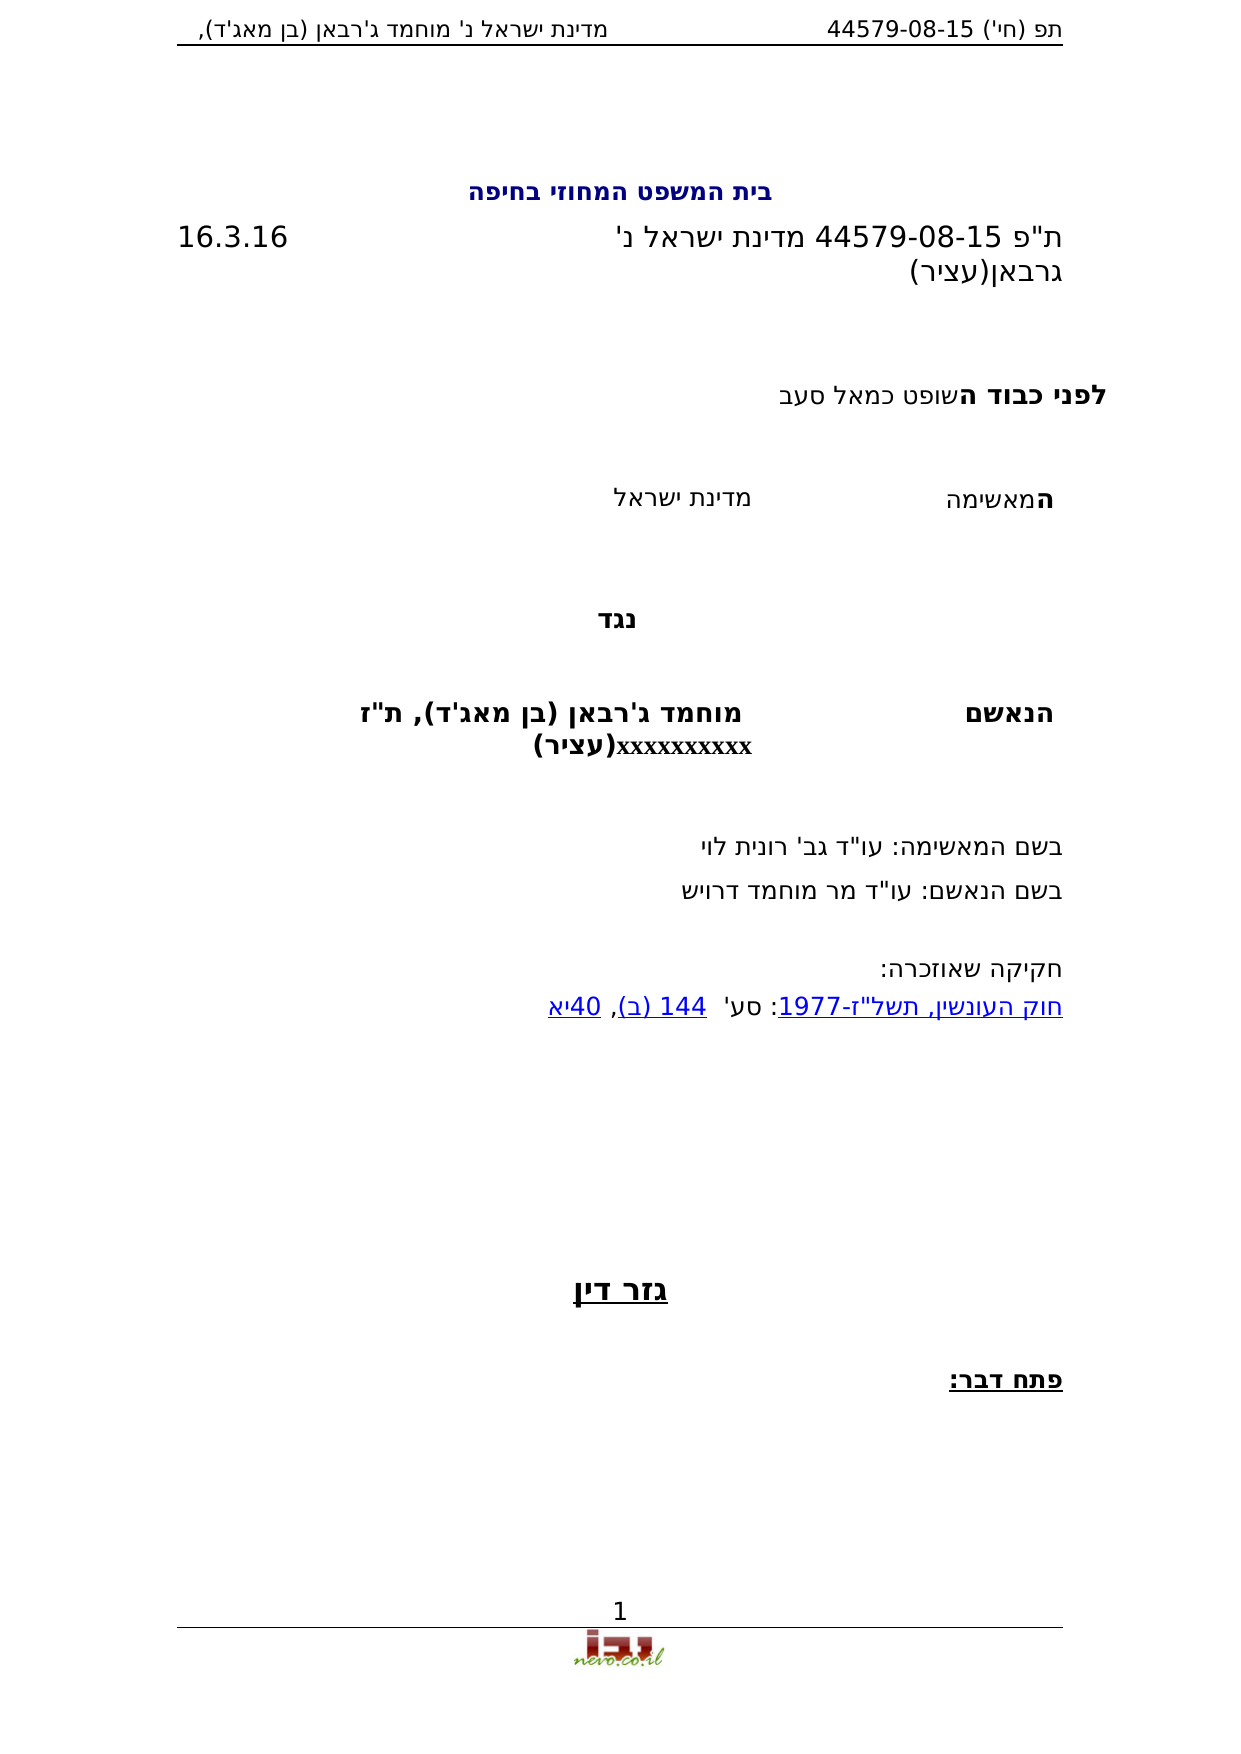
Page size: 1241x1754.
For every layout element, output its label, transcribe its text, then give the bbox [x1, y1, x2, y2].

table_header לפני כבוד השופט כמאל סעב [218, 380, 1119, 426]
picture [574, 1629, 666, 1667]
table_header מדינת ישראל [166, 483, 763, 543]
text חקיקה שאוזכרה: [177, 958, 1063, 983]
text חוק העונשין, תשל"ז-1977: סע' 144 (ב), 40יא [177, 995, 1063, 1020]
table_cell מוחמד ג'רבאן (בן מאג'ד), ת"ז xxxxxxxxxx(עציר) [166, 698, 763, 761]
table_cell נגד [166, 543, 1068, 697]
table_cell 16.3.16 [166, 221, 548, 322]
text פתח דבר: [177, 1365, 1063, 1394]
table_cell ת"פ 44579-08-15 מדינת ישראל נ' גרבאן(עציר) [548, 221, 1074, 322]
text גזר דין [177, 1271, 1063, 1308]
table_header בית המשפט המחוזי בחיפה [166, 177, 1074, 221]
text בשם הנאשם: עו"ד מר מוחמד דרויש [177, 876, 1063, 906]
table_cell הנאשם [763, 698, 1068, 761]
table_header המאשימה [763, 483, 1068, 543]
text בשם המאשימה: עו"ד גב' רונית לוי [177, 833, 1063, 862]
